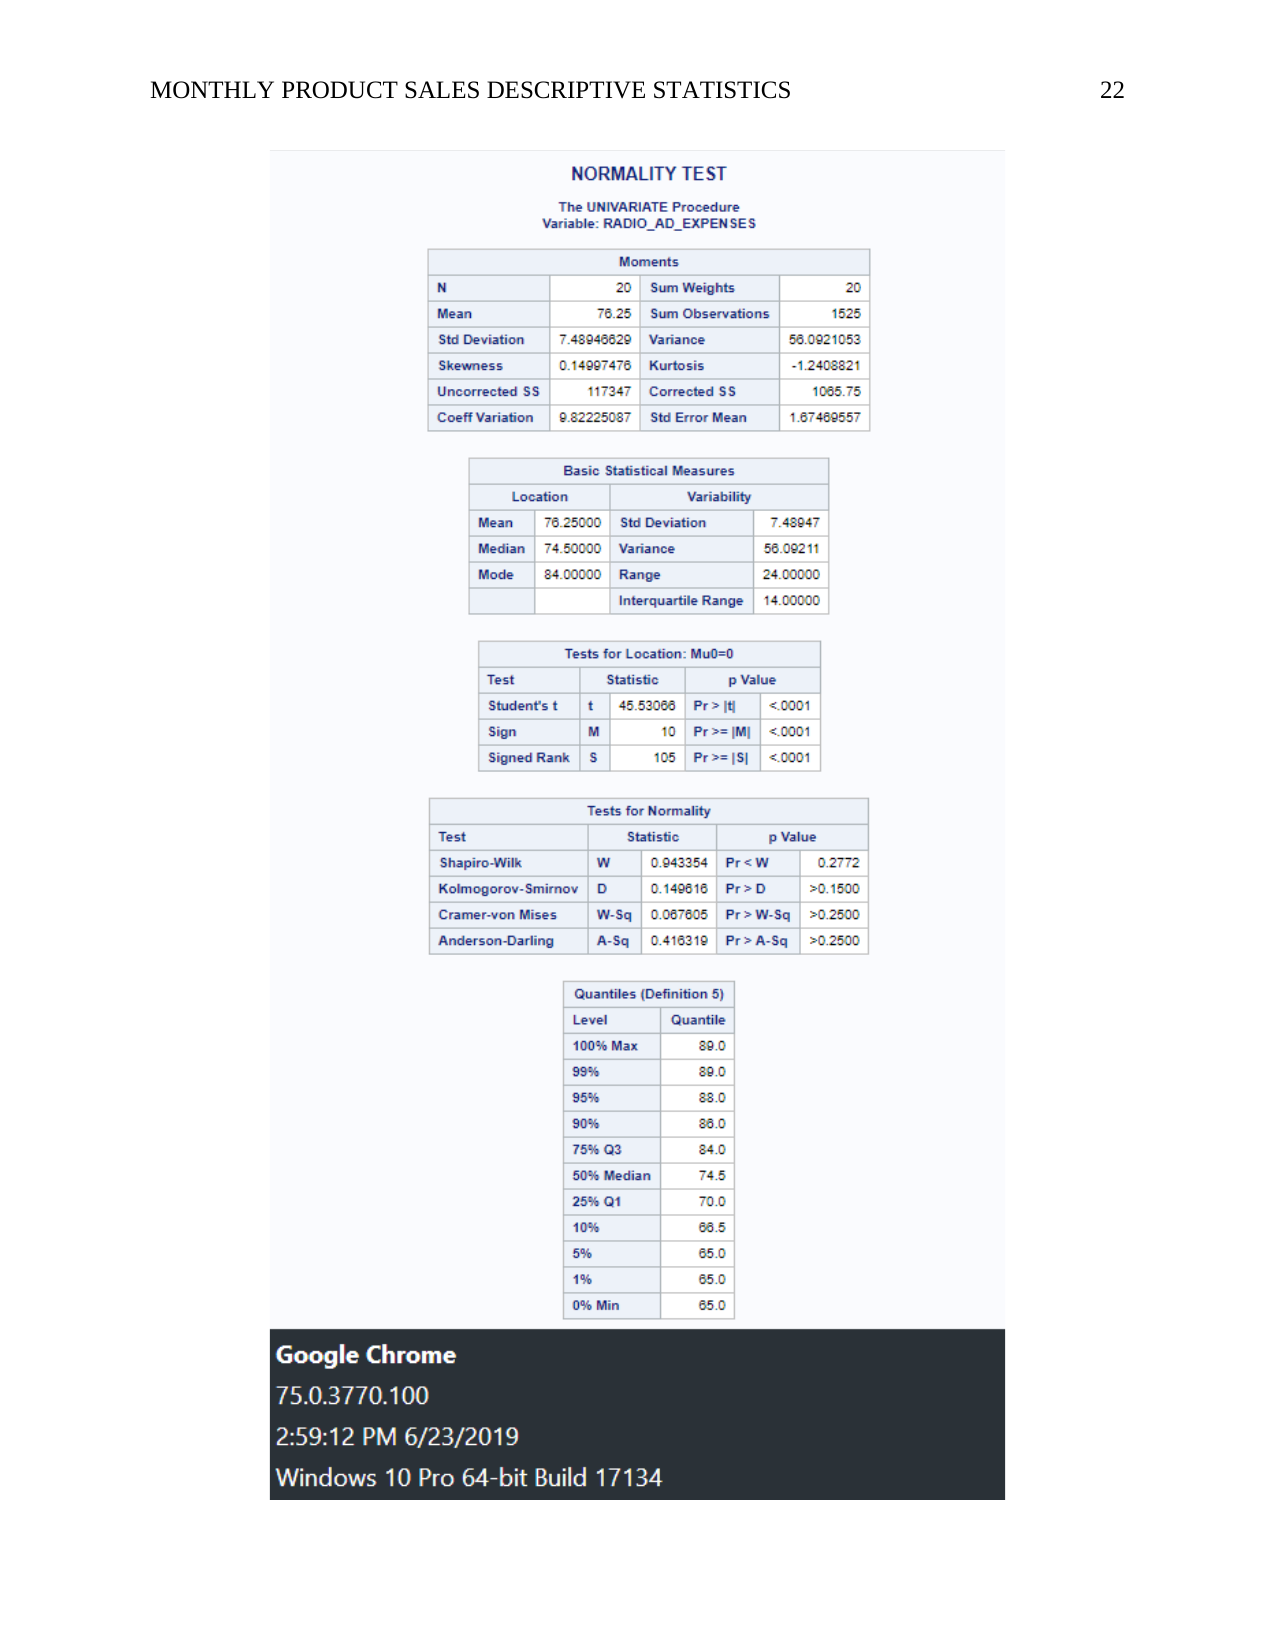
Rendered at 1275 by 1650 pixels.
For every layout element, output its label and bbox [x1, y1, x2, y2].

picture [269, 150, 1006, 1500]
